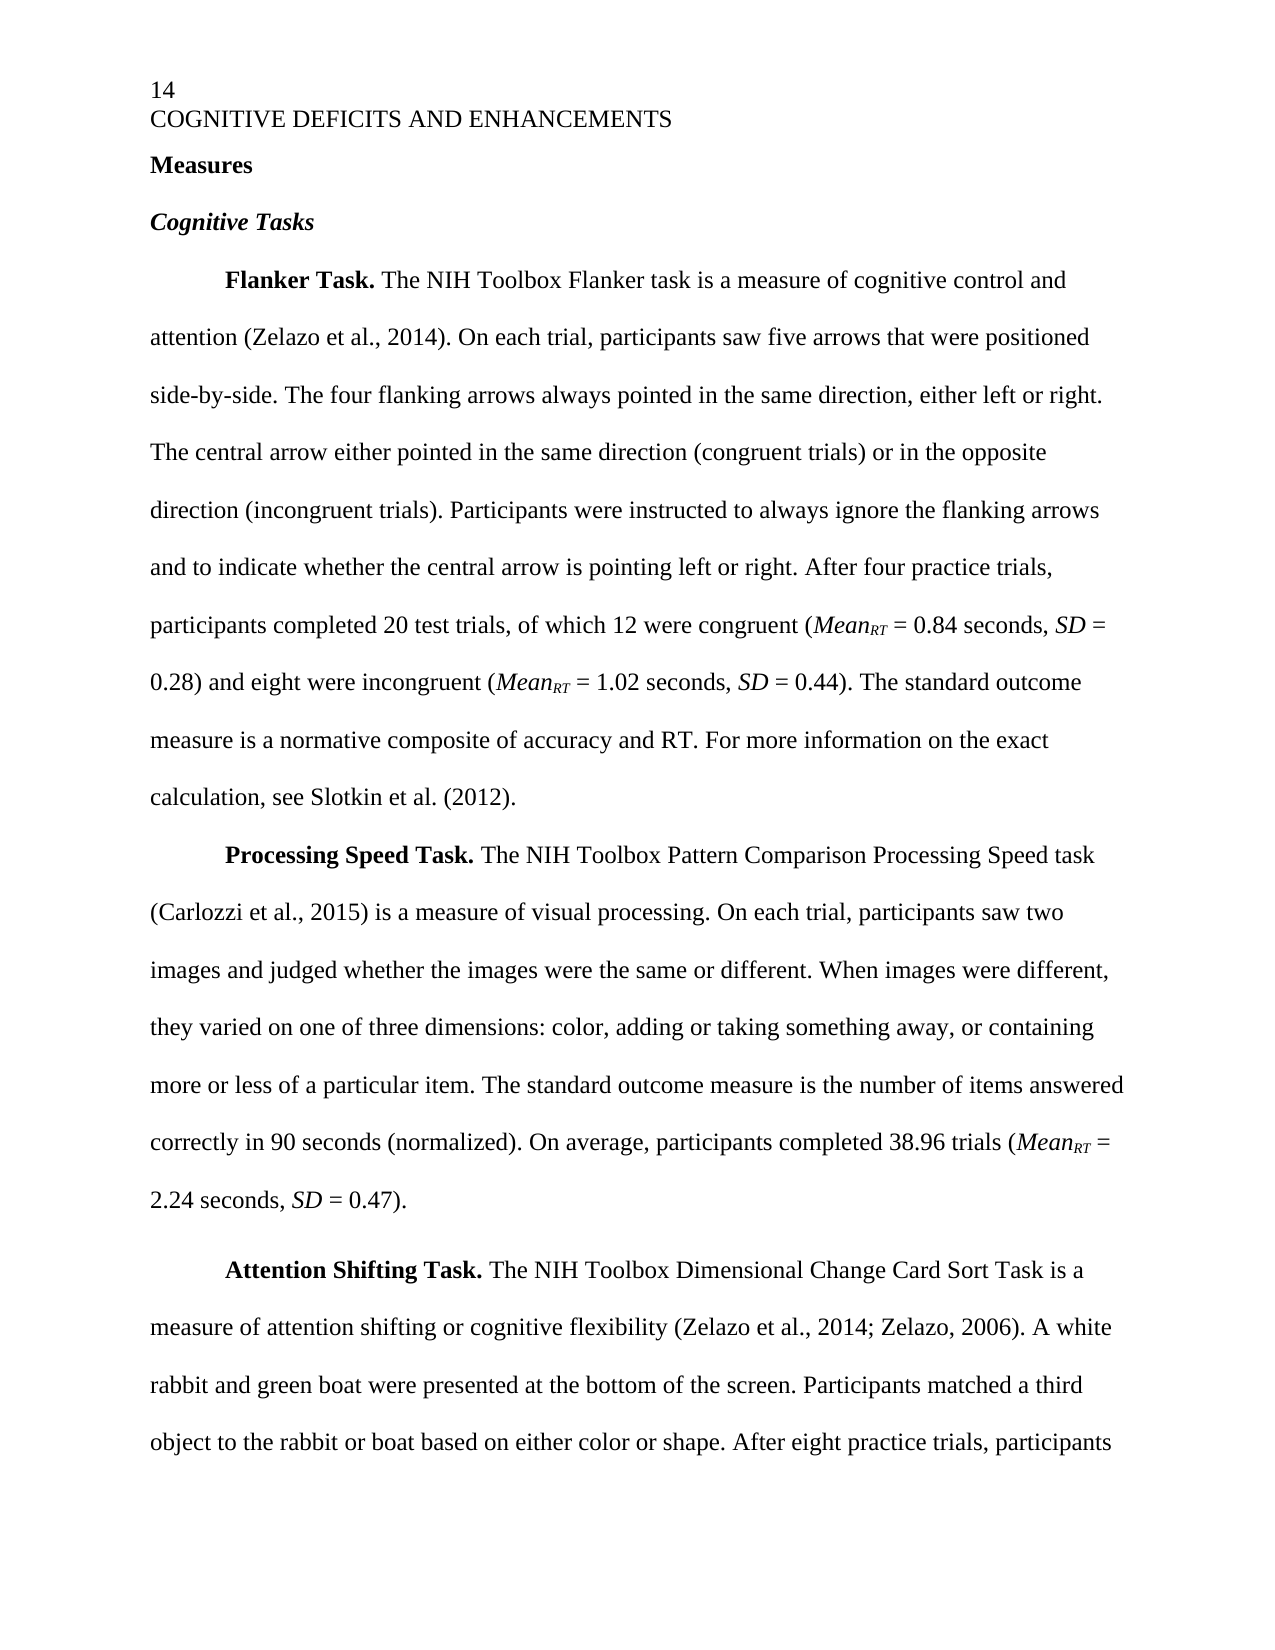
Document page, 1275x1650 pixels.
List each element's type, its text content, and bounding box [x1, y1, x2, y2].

subtitle Cognitive Tasks [150, 207, 1125, 236]
text Processing Speed Task. The NIH Toolbox Pattern Comparison Processing Speed task (Carlozzi et al., 2015) is a measure of visual processing. On each trial, participants saw two images and judged whether the images were the same or different. When images were different, they varied on one of three dimensions: color, adding or taking something away, or containing more or less of a particular item. The standard outcome measure is the number of items answered correctly in 90 seconds (normalized). On average, participants completed 38.96 trials (MeanRT = 2.24 seconds, SD = 0.47). [150, 840, 1125, 1214]
subtitle Measures [150, 150, 1125, 179]
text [150, 1255, 1125, 1456]
